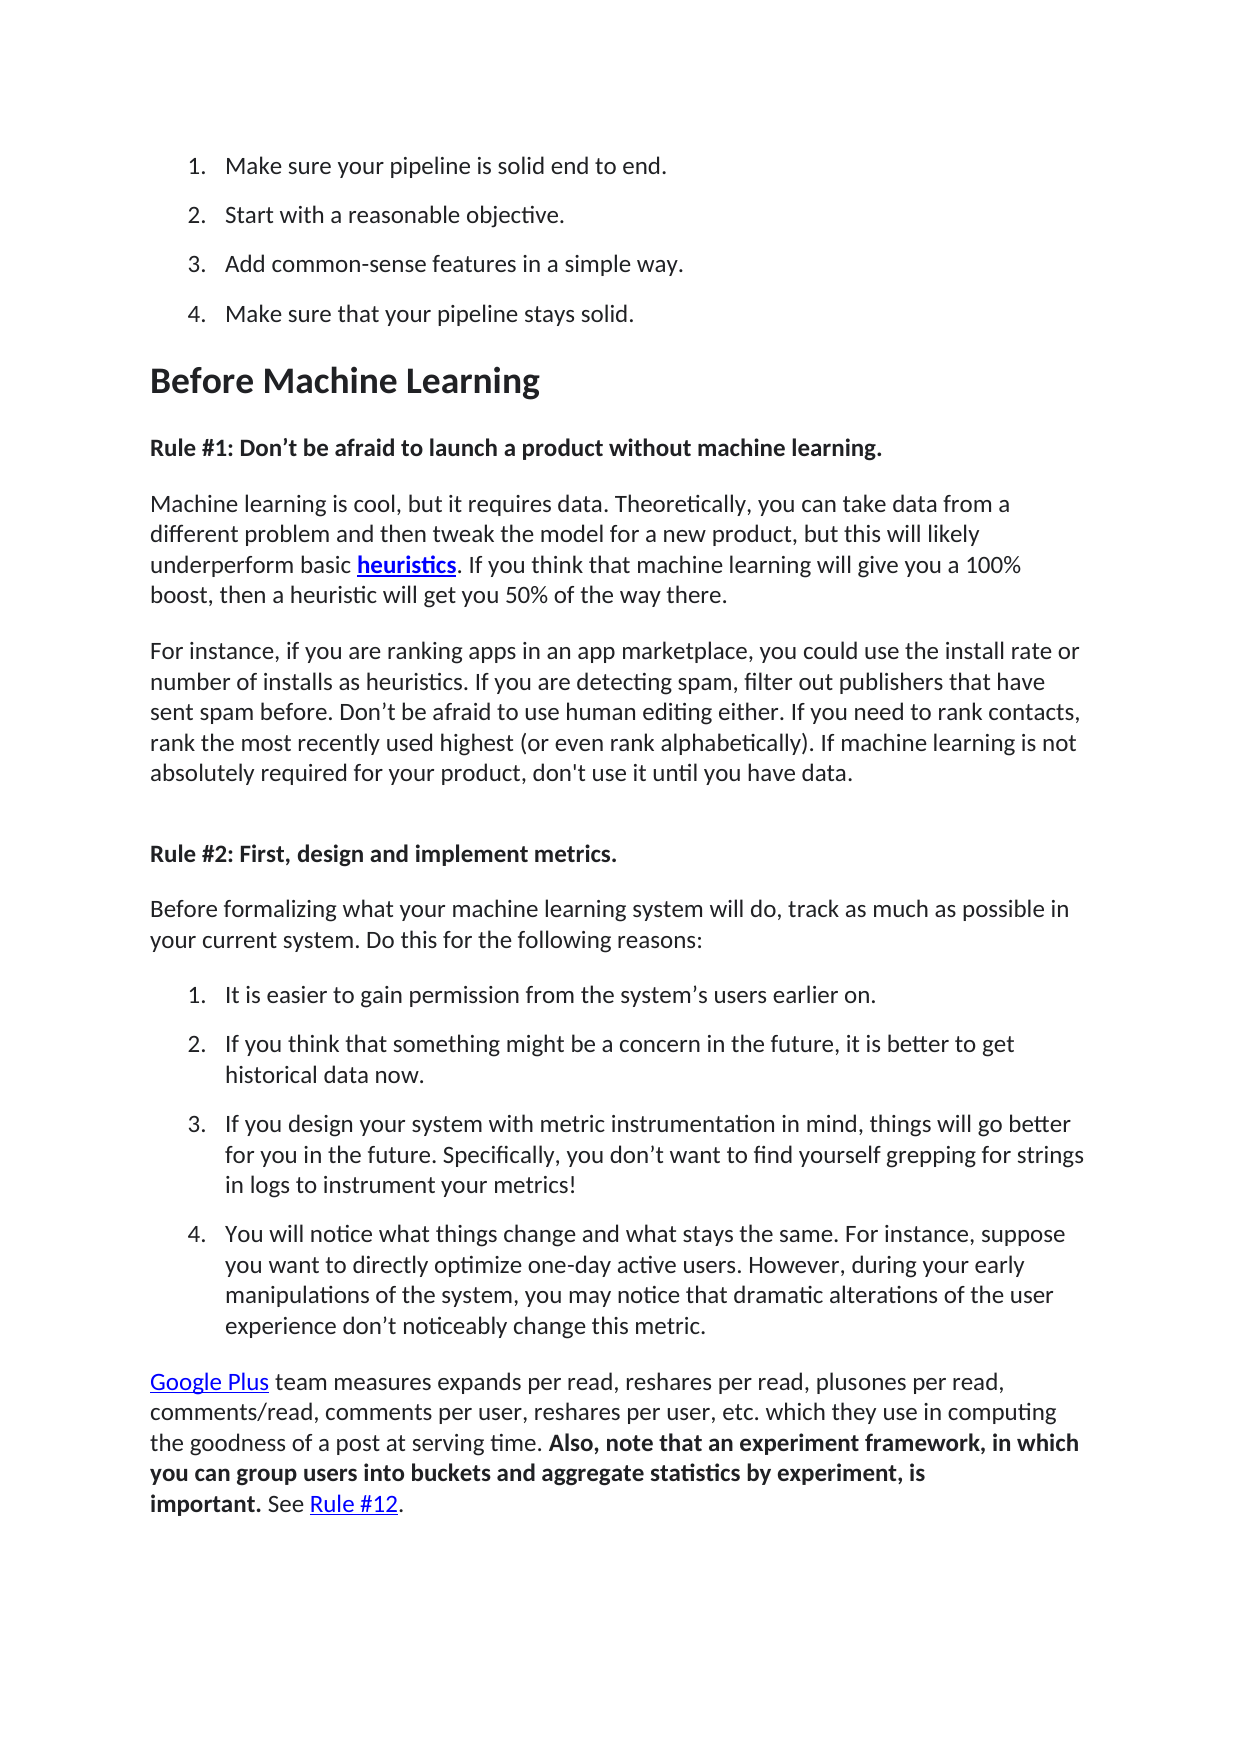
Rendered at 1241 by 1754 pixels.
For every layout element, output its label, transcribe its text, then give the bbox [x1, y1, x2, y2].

text For instance, if you are ranking apps in an app marketplace, you could use the install rate or number of installs as heuristics. If you are detecting spam, filter out publishers that have sent spam before. Don’t be afraid to use human editing either. If you need to rank contacts, rank the most recently used highest (or even rank alphabetically). If machine learning is not absolutely required for your product, don't use it until you have data. [150, 635, 1090, 788]
text Google Plus team measures expands per read, reshares per read, plusones per read, comments/read, comments per user, reshares per user, etc. which they use in computing the goodness of a post at serving time. Also, note that an experiment framework, in which you can group users into buckets and aggregate statistics by experiment, is important. See Rule #12. [150, 1366, 1090, 1518]
text Rule #2: First, design and implement metrics. [150, 838, 1090, 868]
list You will notice what things change and what stays the same. For instance, suppose you want to directly optimize one-day active users. However, during your early manipulations of the system, you may notice that dramatic alterations of the user experience don’t noticeably change this metric. [187, 1219, 1090, 1341]
list If you think that something might be a concern in the future, it is better to get historical data now. [187, 1028, 1090, 1089]
text Rule #1: Don’t be afraid to launch a product without machine learning. [150, 432, 1090, 463]
list Add common-sense features in a simple way. [187, 248, 1090, 279]
text Machine learning is cool, but it requires data. Theoretically, you can take data from a different problem and then tweak the model for a new product, but this will likely underperform basic heuristics. If you think that machine learning will give you a 100% boost, then a heuristic will get you 50% of the way there. [150, 488, 1090, 610]
text Before formalizing what your machine learning system will do, track as much as possible in your current system. Do this for the following reasons: [150, 893, 1090, 954]
list It is easier to gain permission from the system’s users earlier on. [187, 979, 1090, 1010]
list Start with a reasonable objective. [187, 199, 1090, 230]
list If you design your system with metric instrumentation in mind, things will go better for you in the future. Specifically, you don’t want to find yourself grepping for strings in logs to instrument your metrics! [187, 1108, 1090, 1200]
list Make sure that your pipeline stays solid. [187, 298, 1090, 328]
text Before Machine Learning [150, 357, 1090, 403]
list Make sure your pipeline is solid end to end. [187, 150, 1090, 181]
